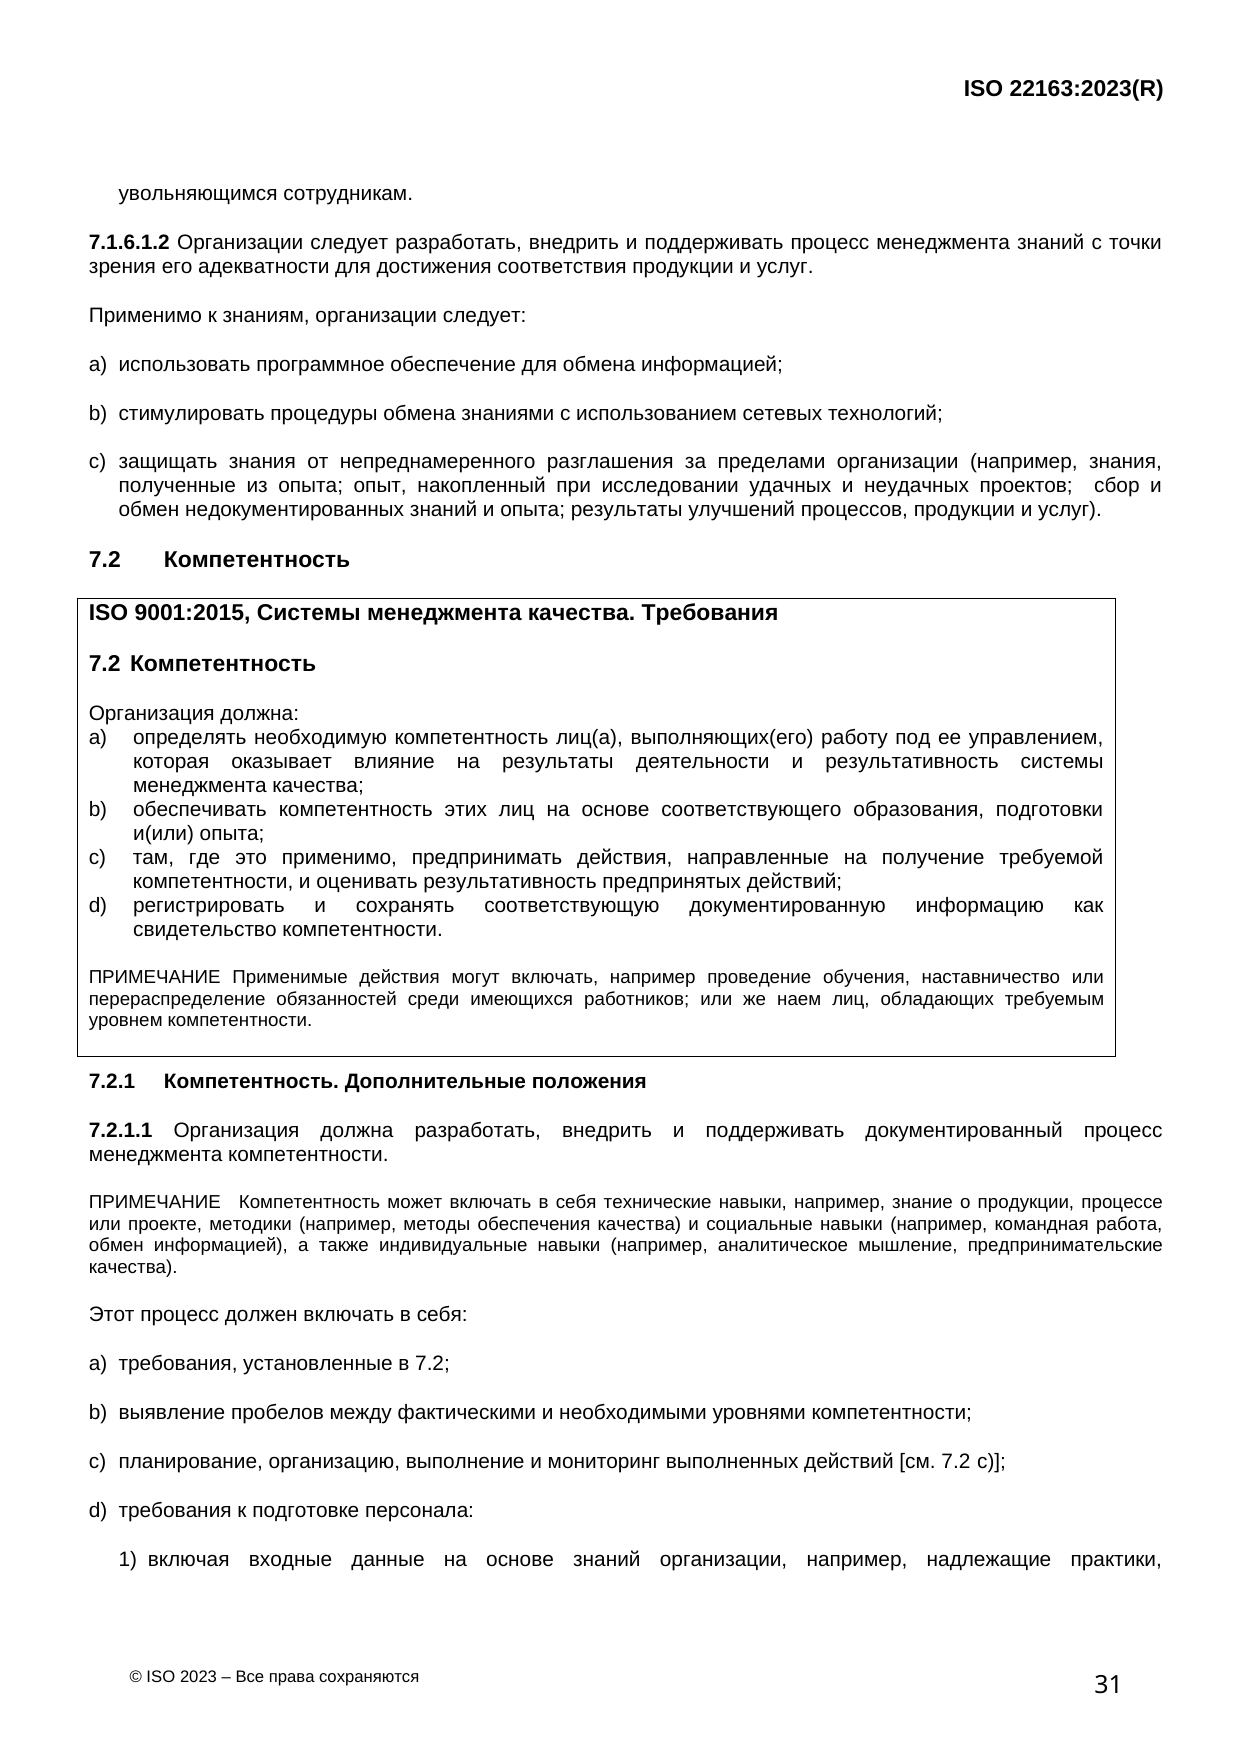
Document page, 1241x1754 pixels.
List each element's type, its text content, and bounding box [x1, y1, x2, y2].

subtitle 7.2.1 Компетентность. Дополнительные положения [89, 1069, 1163, 1093]
text c) защищать знания от непреднамеренного разглашения за пределами организации (например, знания, полученные из опыта; опыт, накопленный при исследовании удачных и неудачных проектов; сбор и обмен недокументированных знаний и опыта; результаты улучшений процессов, продукции и услуг). [89, 449, 1163, 521]
table_header ISO 9001:2015, Системы менеджмента качества. Требования 7.2 Компетентность Организация должна: a) определять необходимую компетентность лиц(а), выполняющих(его) работу под ее управлением, которая оказывает влияние на результаты деятельности и результативность системы менеджмента качества; b) обеспечивать компетентность этих лиц на основе соответствующего образования, подготовки и(или) опыта; c) там, где это применимо, предпринимать действия, направленные на получение требуемой компетентности, и оценивать результативность предпринятых действий; d) регистрировать и сохранять соответствующую документированную информацию как свидетельство компетентности. ПРИМЕЧАНИЕ Применимые действия могут включать, например проведение обучения, наставничество или перераспределение обязанностей среди имеющихся работников; или же наем лиц, обладающих требуемым уровнем компетентности. [78, 599, 1115, 1056]
text b) стимулировать процедуры обмена знаниями с использованием сетевых технологий; [89, 400, 1163, 424]
text 7.1.6.1.2 Организации следует разработать, внедрить и поддерживать процесс менеджмента знаний с точки зрения его адекватности для достижения соответствия продукции и услуг. [89, 229, 1163, 277]
text a) использовать программное обеспечение для обмена информацией; [89, 351, 1163, 375]
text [118, 1547, 1163, 1571]
text d) требования к подготовке персонала: [89, 1498, 1163, 1522]
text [89, 181, 1163, 204]
text Применимо к знаниям, организации следует: [89, 302, 1163, 326]
text Этот процесс должен включать в себя: [89, 1302, 1163, 1326]
text b) выявление пробелов между фактическими и необходимыми уровнями компетентности; [89, 1400, 1163, 1424]
subtitle 7.2 Компетентность [89, 546, 1163, 572]
text c) планирование, организацию, выполнение и мониторинг выполненных действий [см. 7.2 c)]; [89, 1449, 1163, 1473]
text a) требования, установленные в 7.2; [89, 1351, 1163, 1375]
text ПРИМЕЧАНИЕ Компетентность может включать в себя технические навыки, например, знание о продукции, процессе или проекте, методики (например, методы обеспечения качества) и социальные навыки (например, командная работа, обмен информацией), а также индивидуальные навыки (например, аналитическое мышление, предпринимательские качества). [89, 1191, 1163, 1277]
text 7.2.1.1 Организация должна разработать, внедрить и поддерживать документированный процесс менеджмента компетентности. [89, 1118, 1163, 1166]
